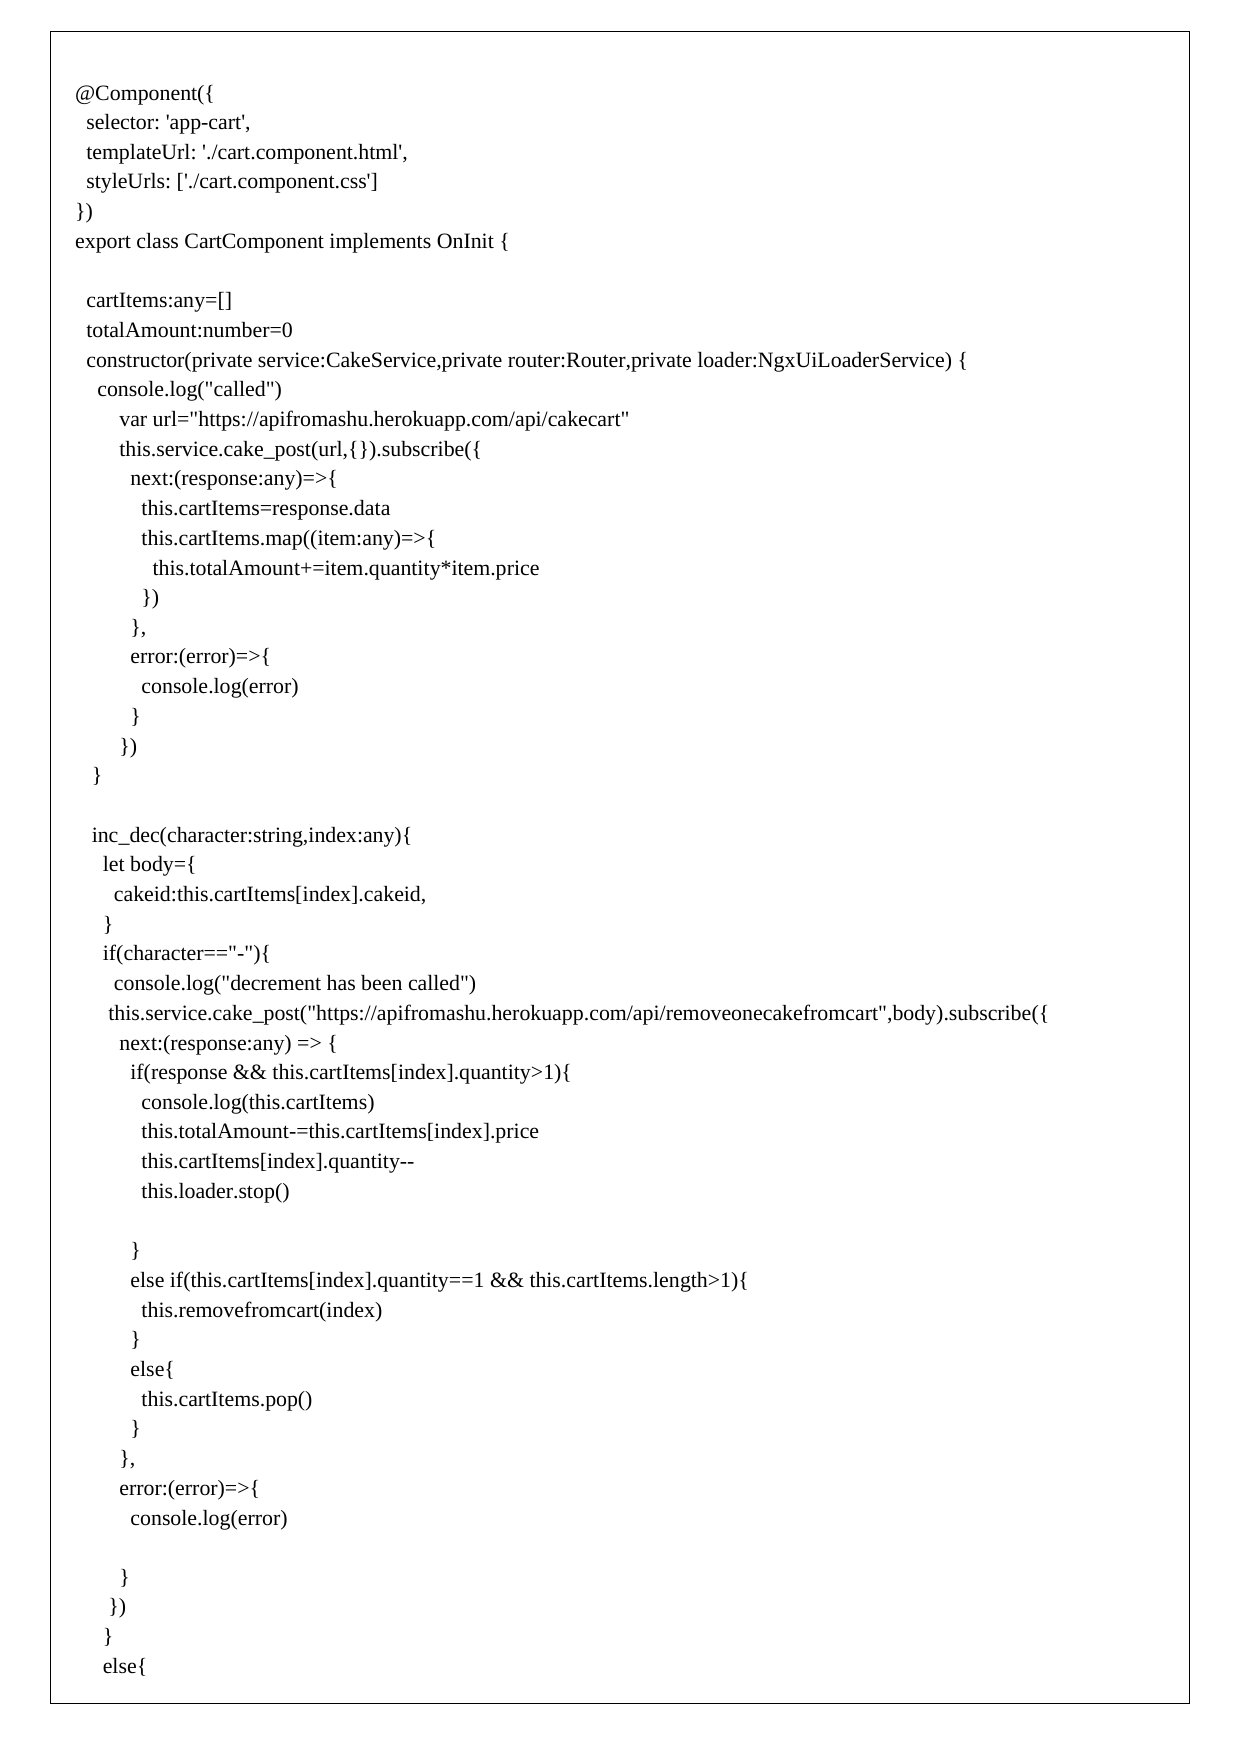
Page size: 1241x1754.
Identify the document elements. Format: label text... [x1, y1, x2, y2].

text if(character=="-"){ [75, 936, 1165, 966]
text this.totalAmount-=this.cartItems[index].price [75, 1114, 1165, 1144]
text }) [75, 1589, 1165, 1619]
text export class CartComponent implements OnInit { [75, 223, 1165, 253]
text console.log(this.cartItems) [75, 1084, 1165, 1114]
text constructor(private service:CakeService,private router:Router,private loader:NgxUiLoaderService) { [75, 342, 1165, 372]
text } [75, 1619, 1165, 1648]
text next:(response:any) => { [75, 1025, 1165, 1055]
text } [75, 758, 1165, 787]
text } [75, 1559, 1165, 1589]
text } [75, 1411, 1165, 1441]
text error:(error)=>{ [75, 1470, 1165, 1500]
text this.service.cake_post("https://apifromashu.herokuapp.com/api/removeonecakefromcart",body).subscribe({ [75, 995, 1165, 1025]
text next:(response:any)=>{ [75, 461, 1165, 491]
text inc_dec(character:string,index:any){ [75, 817, 1165, 847]
text console.log(error) [75, 1500, 1165, 1530]
text templateUrl: './cart.component.html', [75, 134, 1165, 164]
text selector: 'app-cart', [75, 105, 1165, 134]
text } [75, 1322, 1165, 1352]
text }) [75, 728, 1165, 758]
text }) [75, 194, 1165, 223]
text else{ [75, 1648, 1165, 1678]
text } [75, 1233, 1165, 1262]
text this.service.cake_post(url,{}).subscribe({ [75, 431, 1165, 461]
text var url="https://apifromashu.herokuapp.com/api/cakecart" [75, 402, 1165, 431]
text cakeid:this.cartItems[index].cakeid, [75, 877, 1165, 906]
text console.log("called") [75, 372, 1165, 402]
text @Component({ [75, 75, 1165, 105]
text this.cartItems.map((item:any)=>{ [75, 520, 1165, 550]
text }) [75, 580, 1165, 609]
text } [75, 906, 1165, 936]
text console.log(error) [75, 669, 1165, 698]
text }, [75, 609, 1165, 639]
text } [75, 698, 1165, 728]
text styleUrls: ['./cart.component.css'] [75, 164, 1165, 194]
text this.totalAmount+=item.quantity*item.price [75, 550, 1165, 580]
text if(response && this.cartItems[index].quantity>1){ [75, 1055, 1165, 1084]
text this.removefromcart(index) [75, 1292, 1165, 1322]
text }, [75, 1441, 1165, 1470]
text error:(error)=>{ [75, 639, 1165, 669]
text this.cartItems.pop() [75, 1381, 1165, 1411]
text this.cartItems[index].quantity-- [75, 1144, 1165, 1173]
text console.log("decrement has been called") [75, 966, 1165, 995]
text else if(this.cartItems[index].quantity==1 && this.cartItems.length>1){ [75, 1262, 1165, 1292]
text cartItems:any=[] [75, 283, 1165, 312]
text this.loader.stop() [75, 1173, 1165, 1203]
text else{ [75, 1352, 1165, 1381]
text let body={ [75, 847, 1165, 877]
text totalAmount:number=0 [75, 312, 1165, 342]
text this.cartItems=response.data [75, 491, 1165, 520]
